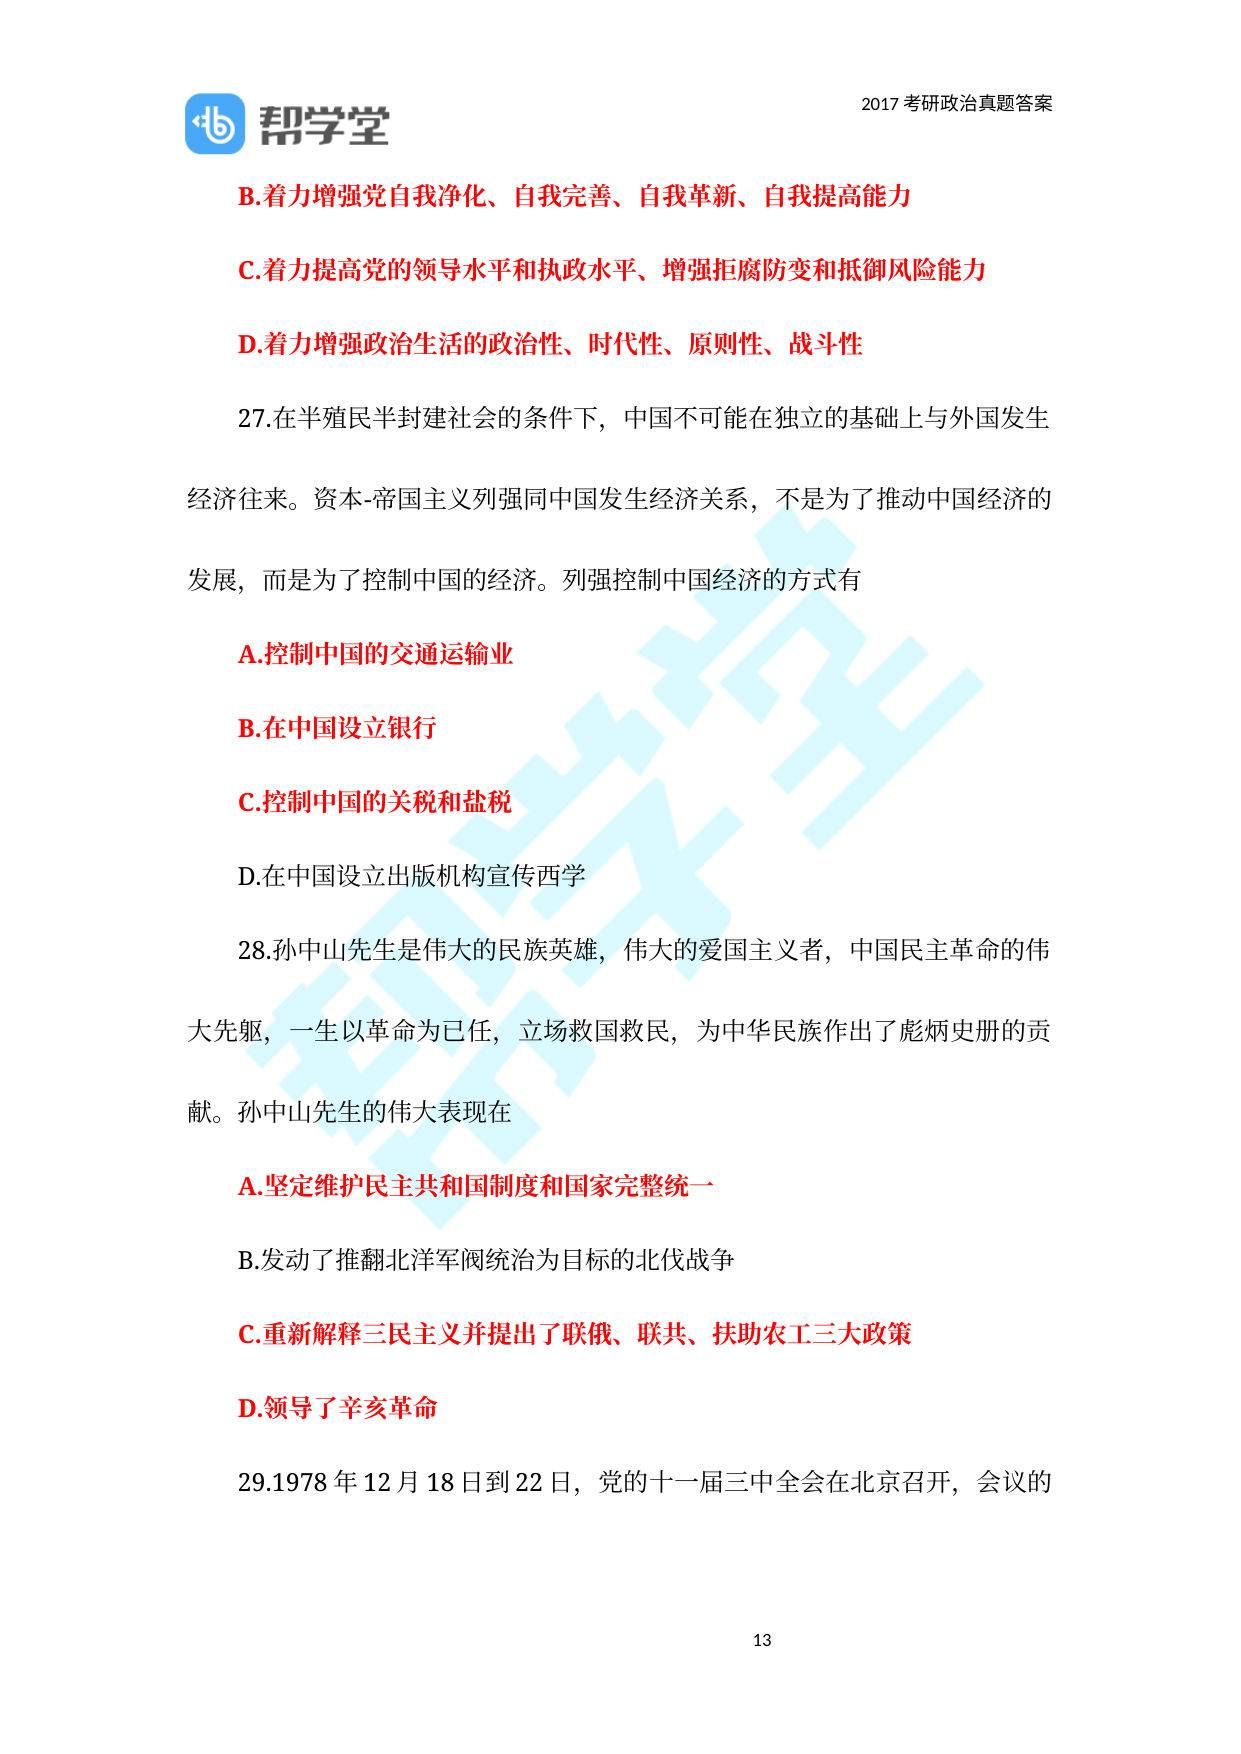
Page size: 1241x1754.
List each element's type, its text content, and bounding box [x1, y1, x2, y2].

text D.着力增强政治生活的政治性、时代性、原则性、战斗性 [187, 310, 1053, 375]
picture [169, 83, 407, 156]
text D.在中国设立出版机构宣传西学 [187, 842, 1053, 907]
text A.坚定维护民主共和国制度和国家完整统一 [187, 1153, 1053, 1218]
text C.控制中国的关税和盐税 [187, 768, 1053, 833]
text 28.孙中山先生是伟大的民族英雄，伟大的爱国主义者，中国民主革命的伟大先躯，一生以革命为已任，立场救国救民，为中华民族作出了彪炳史册的贡献。孙中山先生的伟大表现在 [187, 916, 1053, 1144]
text B.发动了推翻北洋军阀统治为目标的北伐战争 [187, 1227, 1053, 1292]
text 29.1978年12月18日到22日，党的十一届三中全会在北京召开，会议的主要任务是确定把全党工作重点转移到社会主义现代化建设上来，这样全会是新中国成立以来党的历史上具有深远意义的伟大转折，全会结束了粉碎“国人帮”后两年党和国家工作在徘徊中前进的局面，标志着中国共产党 [187, 1448, 1053, 1513]
text C.着力提高党的领导水平和执政水平、增强拒腐防变和抵御风险能力 [187, 236, 1053, 301]
text C.重新解释三民主义并提出了联俄、联共、扶助农工三大政策 [187, 1301, 1053, 1366]
text 27.在半殖民半封建社会的条件下，中国不可能在独立的基础上与外国发生经济往来。资本-帝国主义列强同中国发生经济关系，不是为了推动中国经济的发展，而是为了控制中国的经济。列强控制中国经济的方式有 [187, 384, 1053, 611]
text D.领导了辛亥革命 [187, 1374, 1053, 1439]
text B.在中国设立银行 [187, 694, 1053, 759]
text A.控制中国的交通运输业 [187, 620, 1053, 685]
text B.着力增强党自我净化、自我完善、自我革新、自我提高能力 [187, 162, 1053, 227]
